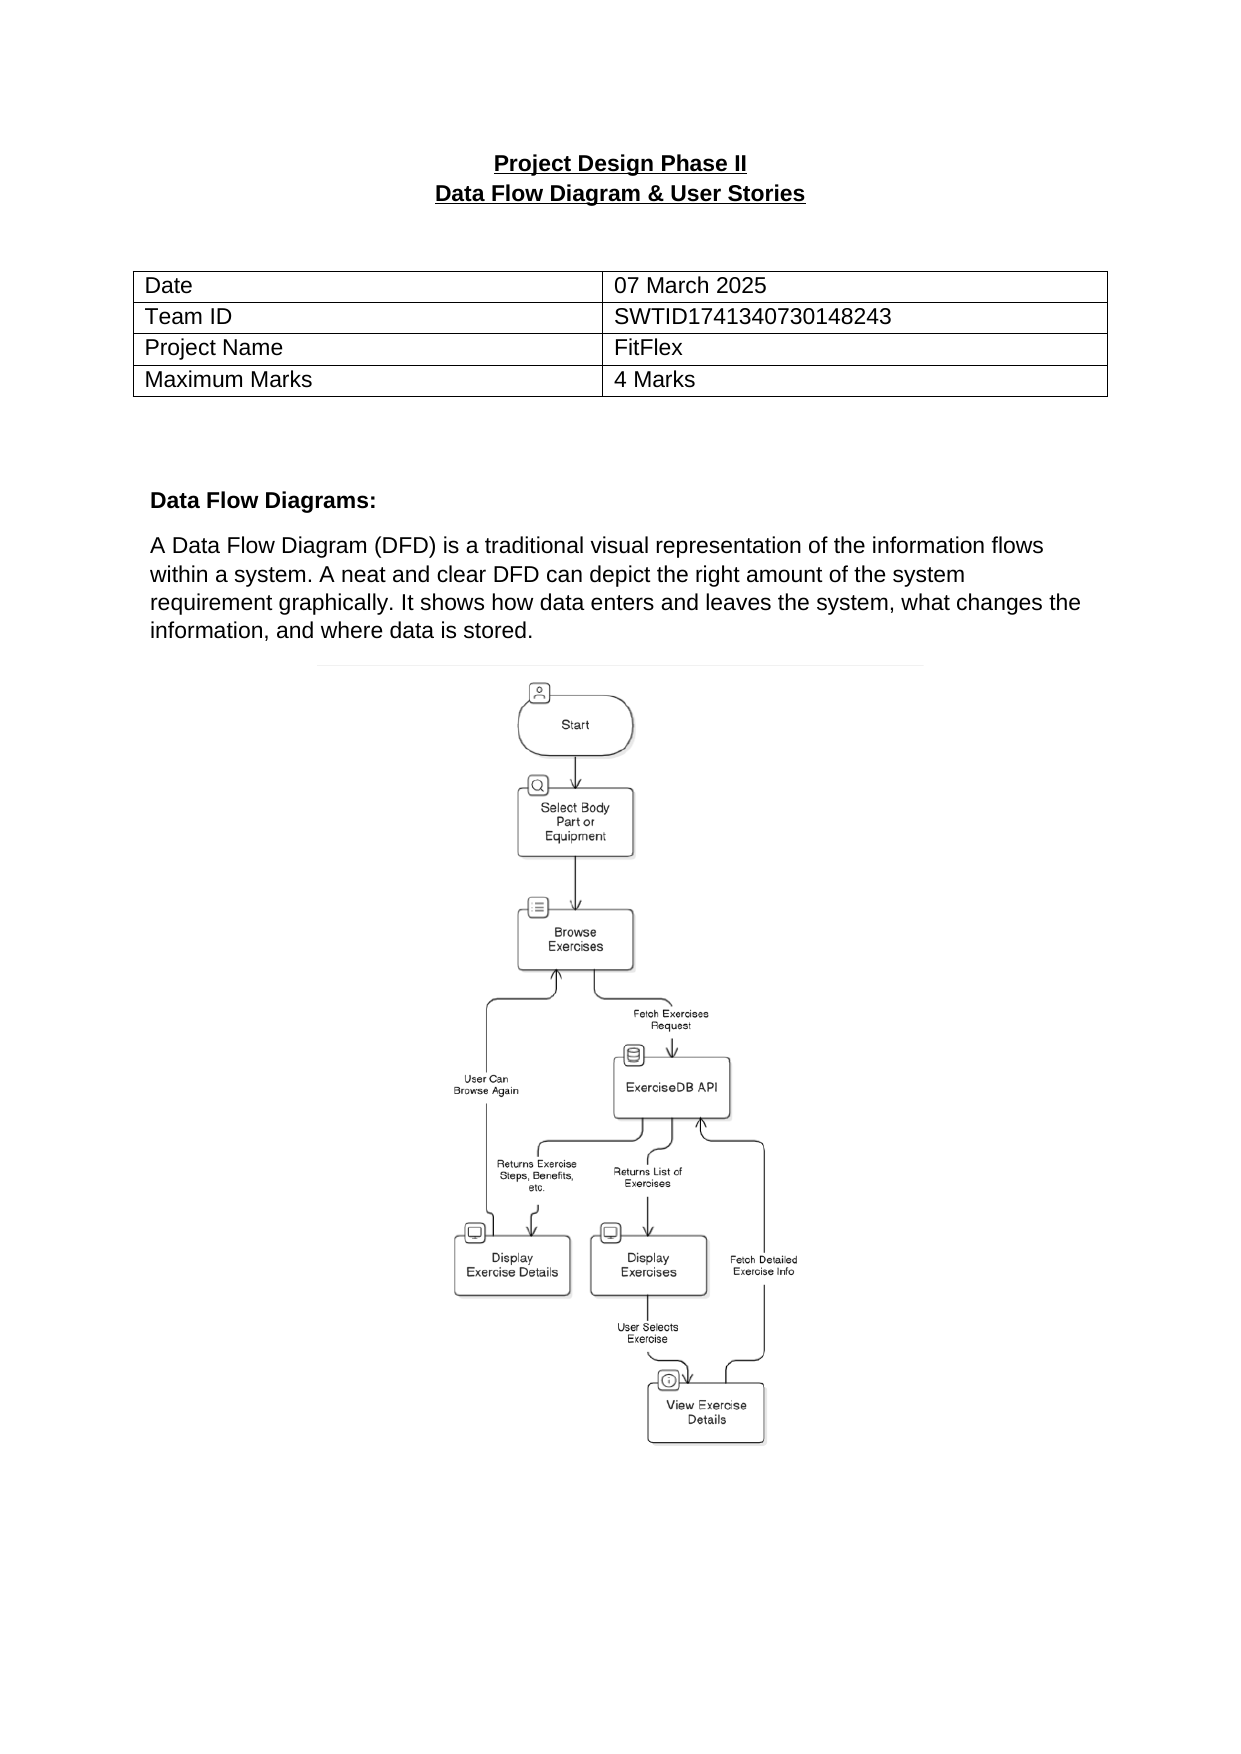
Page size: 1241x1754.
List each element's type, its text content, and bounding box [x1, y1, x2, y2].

text Data Flow Diagram & User Stories [150, 180, 1090, 207]
table_cell SWTID1741340730148243 [603, 303, 1107, 333]
table_cell Maximum Marks [134, 366, 602, 396]
table_header 07 March 2025 [603, 272, 1107, 302]
text Project Design Phase II [150, 150, 1090, 176]
table_header Date [134, 272, 602, 302]
text A Data Flow Diagram (DFD) is a traditional visual representation of the information flows within a system. A neat and clear DFD can depict the right amount of the system requirement graphically. It shows how data enters and leaves the system, what changes the information, and where data is stored. [150, 532, 1090, 644]
text Data Flow Diagrams: [150, 487, 1090, 513]
table_cell 4 Marks [603, 366, 1107, 396]
table_cell Project Name [134, 334, 602, 364]
picture [317, 665, 924, 1451]
table_cell Team ID [134, 303, 602, 333]
table_cell FitFlex [603, 334, 1107, 364]
